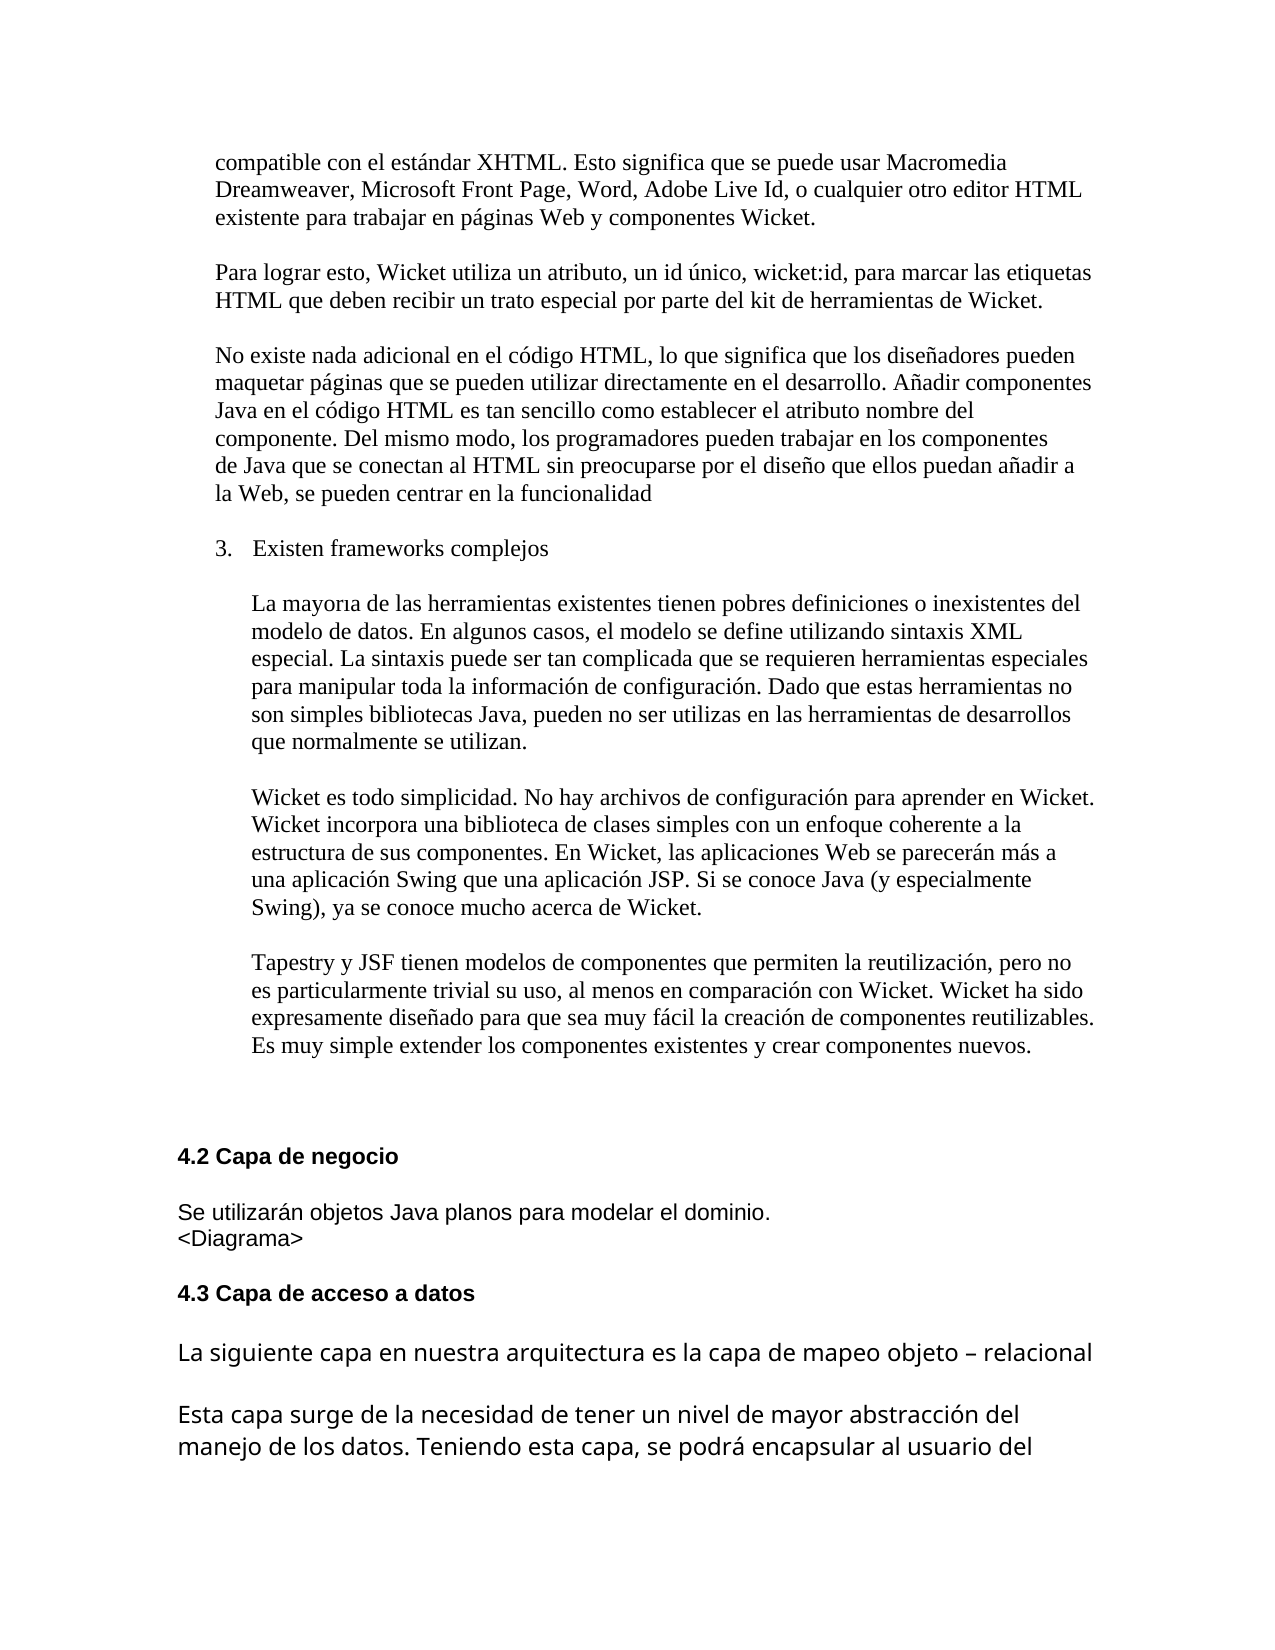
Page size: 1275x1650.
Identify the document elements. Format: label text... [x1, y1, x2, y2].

text Se utilizarán objetos Java planos para modelar el dominio. [177, 1198, 1098, 1225]
text La mayorıa de las herramientas existentes tienen pobres definiciones o inexistentes del modelo de datos. En algunos casos, el modelo se define utilizando sintaxis XML especial. La sintaxis puede ser tan complicada que se requieren herramientas especiales para manipular toda la información de configuración. Dado que estas herramientas no son simples bibliotecas Java, pueden no ser utilizas en las herramientas de desarrollos que normalmente se utilizan. [251, 589, 1098, 755]
text 4.2 Capa de negocio [177, 1143, 1098, 1169]
text La siguiente capa en nuestra arquitectura es la capa de mapeo objeto – relacional [177, 1336, 1098, 1368]
text Wicket es todo simplicidad. No hay archivos de configuración para aprender en Wicket. Wicket incorpora una biblioteca de clases simples con un enfoque coherente a la estructura de sus componentes. En Wicket, las aplicaciones Web se parecerán más a una aplicación Swing que una aplicación JSP. Si se conoce Java (y especialmente Swing), ya se conoce mucho acerca de Wicket. [251, 782, 1098, 921]
text Para lograr esto, Wicket utiliza un atributo, un id único, wicket:id, para marcar las etiquetas HTML que deben recibir un trato especial por parte del kit de herramientas de Wicket. [215, 258, 1098, 313]
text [177, 1398, 1098, 1463]
text Tapestry y JSF tienen modelos de componentes que permiten la reutilización, pero no es particularmente trivial su uso, al menos en comparación con Wicket. Wicket ha sido expresamente diseñado para que sea muy fácil la creación de componentes reutilizables. Es muy simple extender los componentes existentes y crear componentes nuevos. [251, 948, 1098, 1058]
text <Diagrama> [177, 1225, 1098, 1251]
list Existen frameworks complejos [215, 534, 1098, 562]
text de Java que se conectan al HTML sin preocuparse por el diseño que ellos puedan añadir a la Web, se pueden centrar en la funcionalidad [215, 451, 1098, 506]
text No existe nada adicional en el código HTML, lo que significa que los diseñadores pueden maquetar páginas que se pueden utilizar directamente en el desarrollo. Añadir componentes Java en el código HTML es tan sencillo como establecer el atributo nombre del componente. Del mismo modo, los programadores pueden trabajar en los componentes [215, 341, 1098, 451]
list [215, 148, 1098, 230]
text 4.3 Capa de acceso a datos [177, 1280, 1098, 1307]
